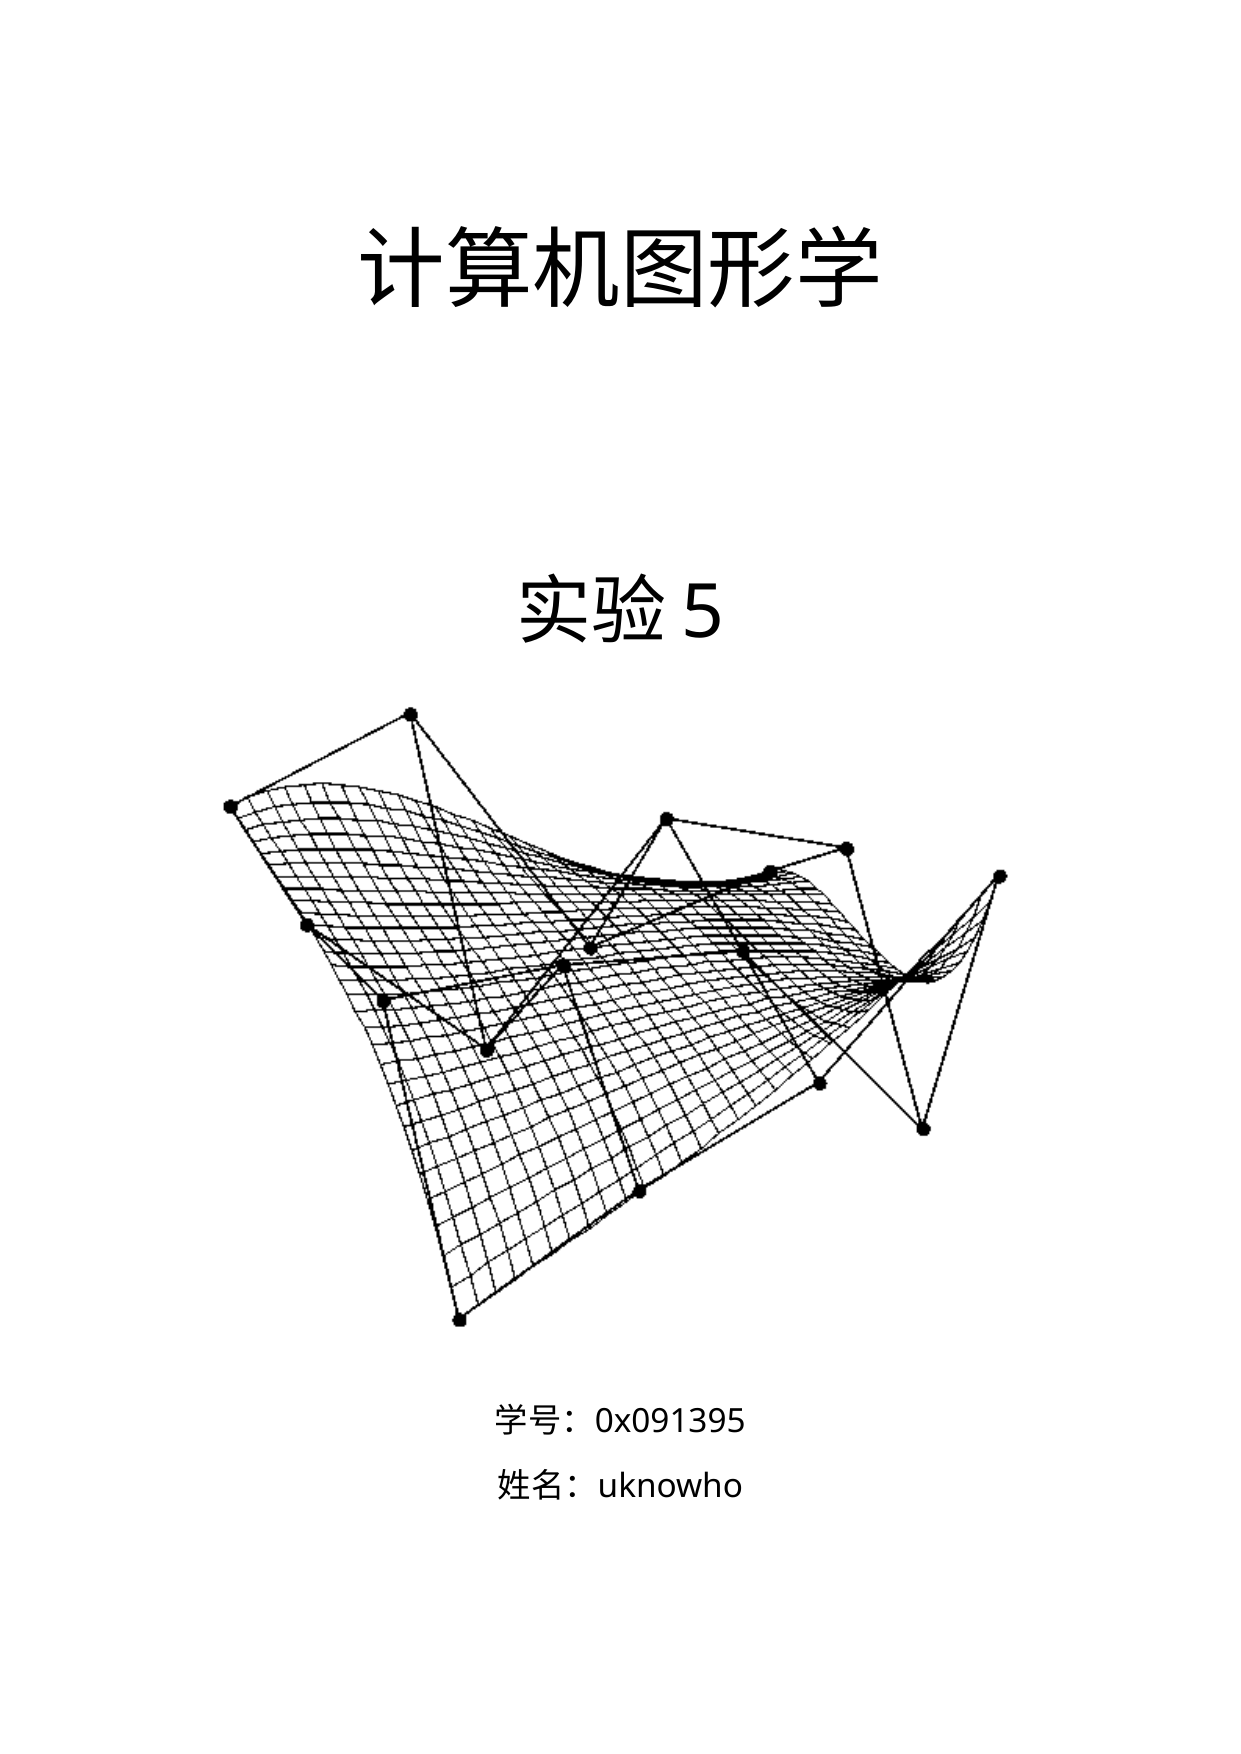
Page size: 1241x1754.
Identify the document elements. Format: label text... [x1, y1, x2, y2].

text 姓名：uknowho [187, 1450, 1053, 1515]
text 实验5 [187, 540, 1053, 670]
text 学号：0x091395 [187, 1385, 1053, 1450]
subtitle 计算机图形学 [187, 197, 1053, 327]
